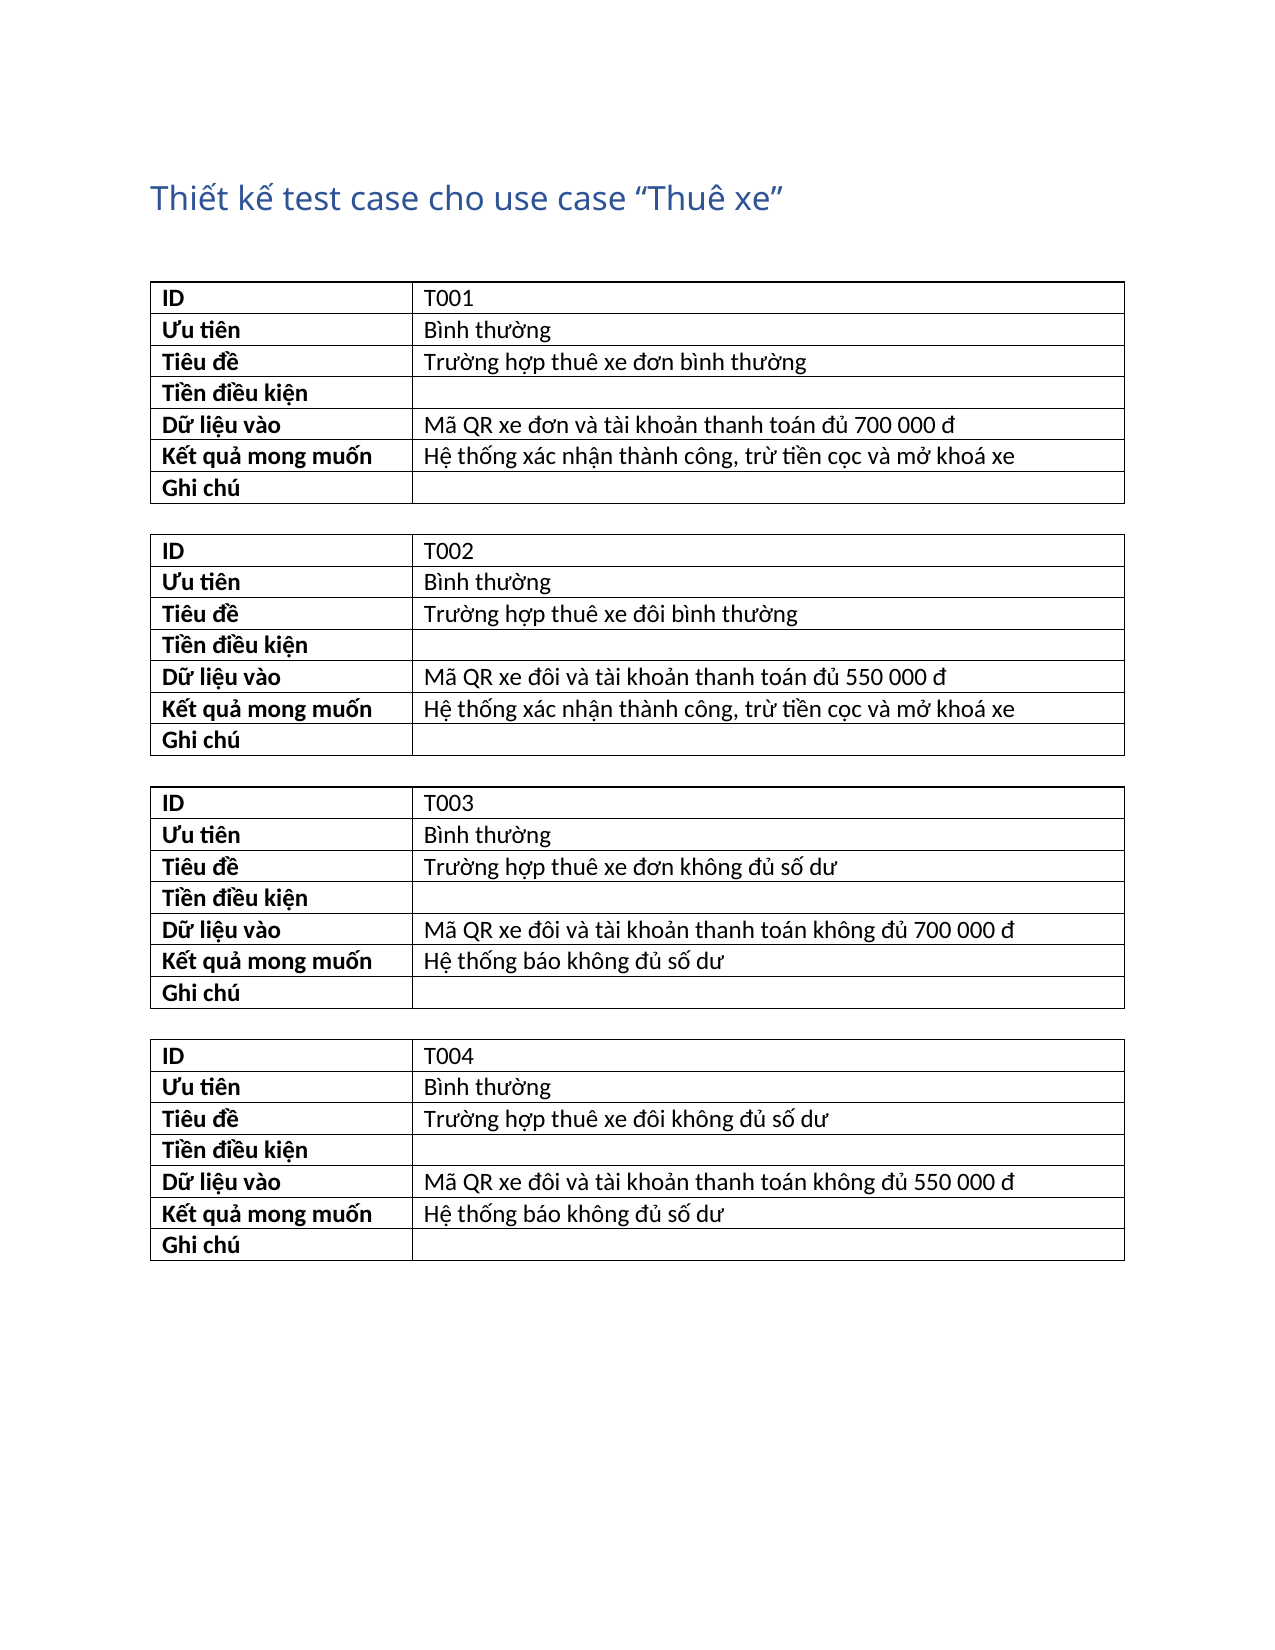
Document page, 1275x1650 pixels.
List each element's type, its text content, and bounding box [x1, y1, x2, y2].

table_cell [413, 1135, 1124, 1165]
table_cell Ưu tiên [151, 1072, 412, 1102]
table_cell Tiền điều kiện [151, 882, 412, 913]
table_cell Bình thường [413, 1072, 1124, 1102]
table_cell Mã QR xe đơn và tài khoản thanh toán đủ 700 000 đ [413, 409, 1124, 439]
table_cell Hệ thống xác nhận thành công, trừ tiền cọc và mở khoá xe [413, 440, 1124, 471]
table_cell [413, 977, 1124, 1007]
table_cell Mã QR xe đôi và tài khoản thanh toán không đủ 700 000 đ [413, 914, 1124, 944]
table_cell Ưu tiên [151, 314, 412, 344]
table_cell Tiêu đề [151, 346, 412, 376]
table_cell Bình thường [413, 567, 1124, 597]
table_cell Tiêu đề [151, 598, 412, 629]
table_cell Dữ liệu vào [151, 1166, 412, 1197]
table_cell Kết quả mong muốn [151, 693, 412, 723]
subtitle Thiết kế test case cho use case “Thuê xe” [150, 175, 1125, 220]
table_header ID [151, 283, 412, 313]
table_cell [413, 724, 1124, 755]
table_cell Trường hợp thuê xe đơn không đủ số dư [413, 851, 1124, 881]
table_cell Ghi chú [151, 977, 412, 1007]
table_header T001 [413, 283, 1124, 313]
table_cell Tiền điều kiện [151, 630, 412, 660]
table_header ID [151, 1040, 412, 1071]
table_cell Tiền điều kiện [151, 377, 412, 408]
table_cell Ghi chú [151, 724, 412, 755]
table_header ID [151, 788, 412, 818]
table_cell Trường hợp thuê xe đôi bình thường [413, 598, 1124, 629]
table_cell Mã QR xe đôi và tài khoản thanh toán đủ 550 000 đ [413, 661, 1124, 692]
table_cell Dữ liệu vào [151, 661, 412, 692]
table_cell Trường hợp thuê xe đơn bình thường [413, 346, 1124, 376]
table_header T004 [413, 1040, 1124, 1071]
table_cell Tiêu đề [151, 1103, 412, 1134]
table_cell [413, 1229, 1124, 1260]
table_cell [413, 630, 1124, 660]
table_cell Dữ liệu vào [151, 914, 412, 944]
table_cell [413, 377, 1124, 408]
table_cell [413, 472, 1124, 502]
table_cell Hệ thống báo không đủ số dư [413, 1198, 1124, 1228]
table_cell Dữ liệu vào [151, 409, 412, 439]
table_cell Mã QR xe đôi và tài khoản thanh toán không đủ 550 000 đ [413, 1166, 1124, 1197]
table_cell Ưu tiên [151, 819, 412, 849]
table_cell Trường hợp thuê xe đôi không đủ số dư [413, 1103, 1124, 1134]
table_cell Bình thường [413, 314, 1124, 344]
table_cell Kết quả mong muốn [151, 1198, 412, 1228]
table_cell [413, 882, 1124, 913]
table_header T003 [413, 788, 1124, 818]
table_cell Hệ thống xác nhận thành công, trừ tiền cọc và mở khoá xe [413, 693, 1124, 723]
table_cell Tiền điều kiện [151, 1135, 412, 1165]
table_cell Tiêu đề [151, 851, 412, 881]
table_cell Ưu tiên [151, 567, 412, 597]
table_cell Kết quả mong muốn [151, 945, 412, 976]
table_cell Hệ thống báo không đủ số dư [413, 945, 1124, 976]
table_header T002 [413, 535, 1124, 566]
table_header ID [151, 535, 412, 566]
table_cell Bình thường [413, 819, 1124, 849]
table_cell Ghi chú [151, 472, 412, 502]
table_cell Kết quả mong muốn [151, 440, 412, 471]
table_cell Ghi chú [151, 1229, 412, 1260]
